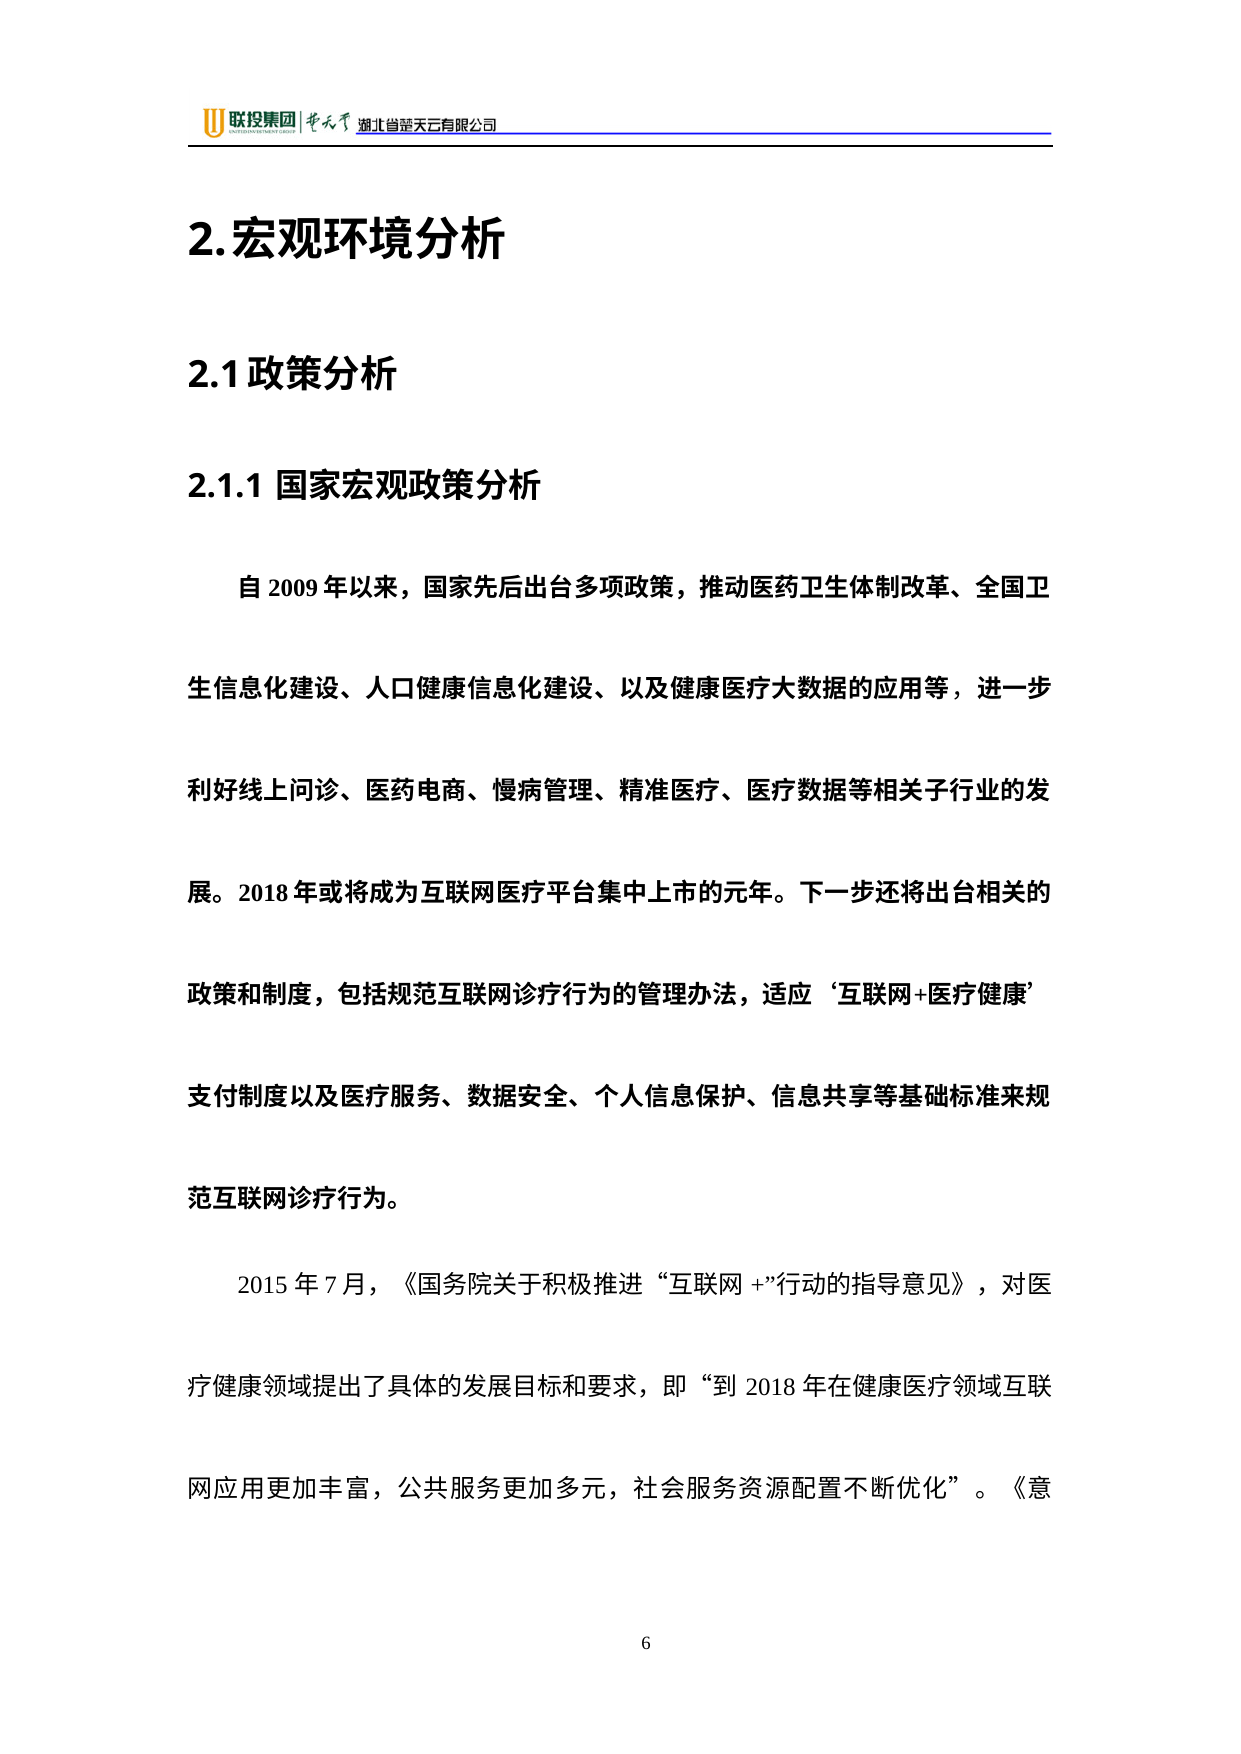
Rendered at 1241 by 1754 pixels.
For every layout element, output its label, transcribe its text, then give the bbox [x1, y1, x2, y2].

list 宏观环境分析 [187, 201, 1053, 269]
list 国家宏观政策分析 [187, 449, 1053, 517]
text 自2009年以来，国家先后出台多项政策，推动医药卫生体制改革、全国卫生信息化建设、人口健康信息化建设、以及健康医疗大数据的应用等，进一步利好线上问诊、医药电商、慢病管理、精准医疗、医疗数据等相关子行业的发展。2018年或将成为互联网医疗平台集中上市的元年。下一步还将出台相关的政策和制度，包括规范互联网诊疗行为的管理办法，适应‘互联网+医疗健康’支付制度以及医疗服务、数据安全、个人信息保护、信息共享等基础标准来规范互联网诊疗行为。 [187, 551, 1053, 1230]
list 政策分析 [187, 337, 1053, 405]
picture [188, 88, 1052, 144]
